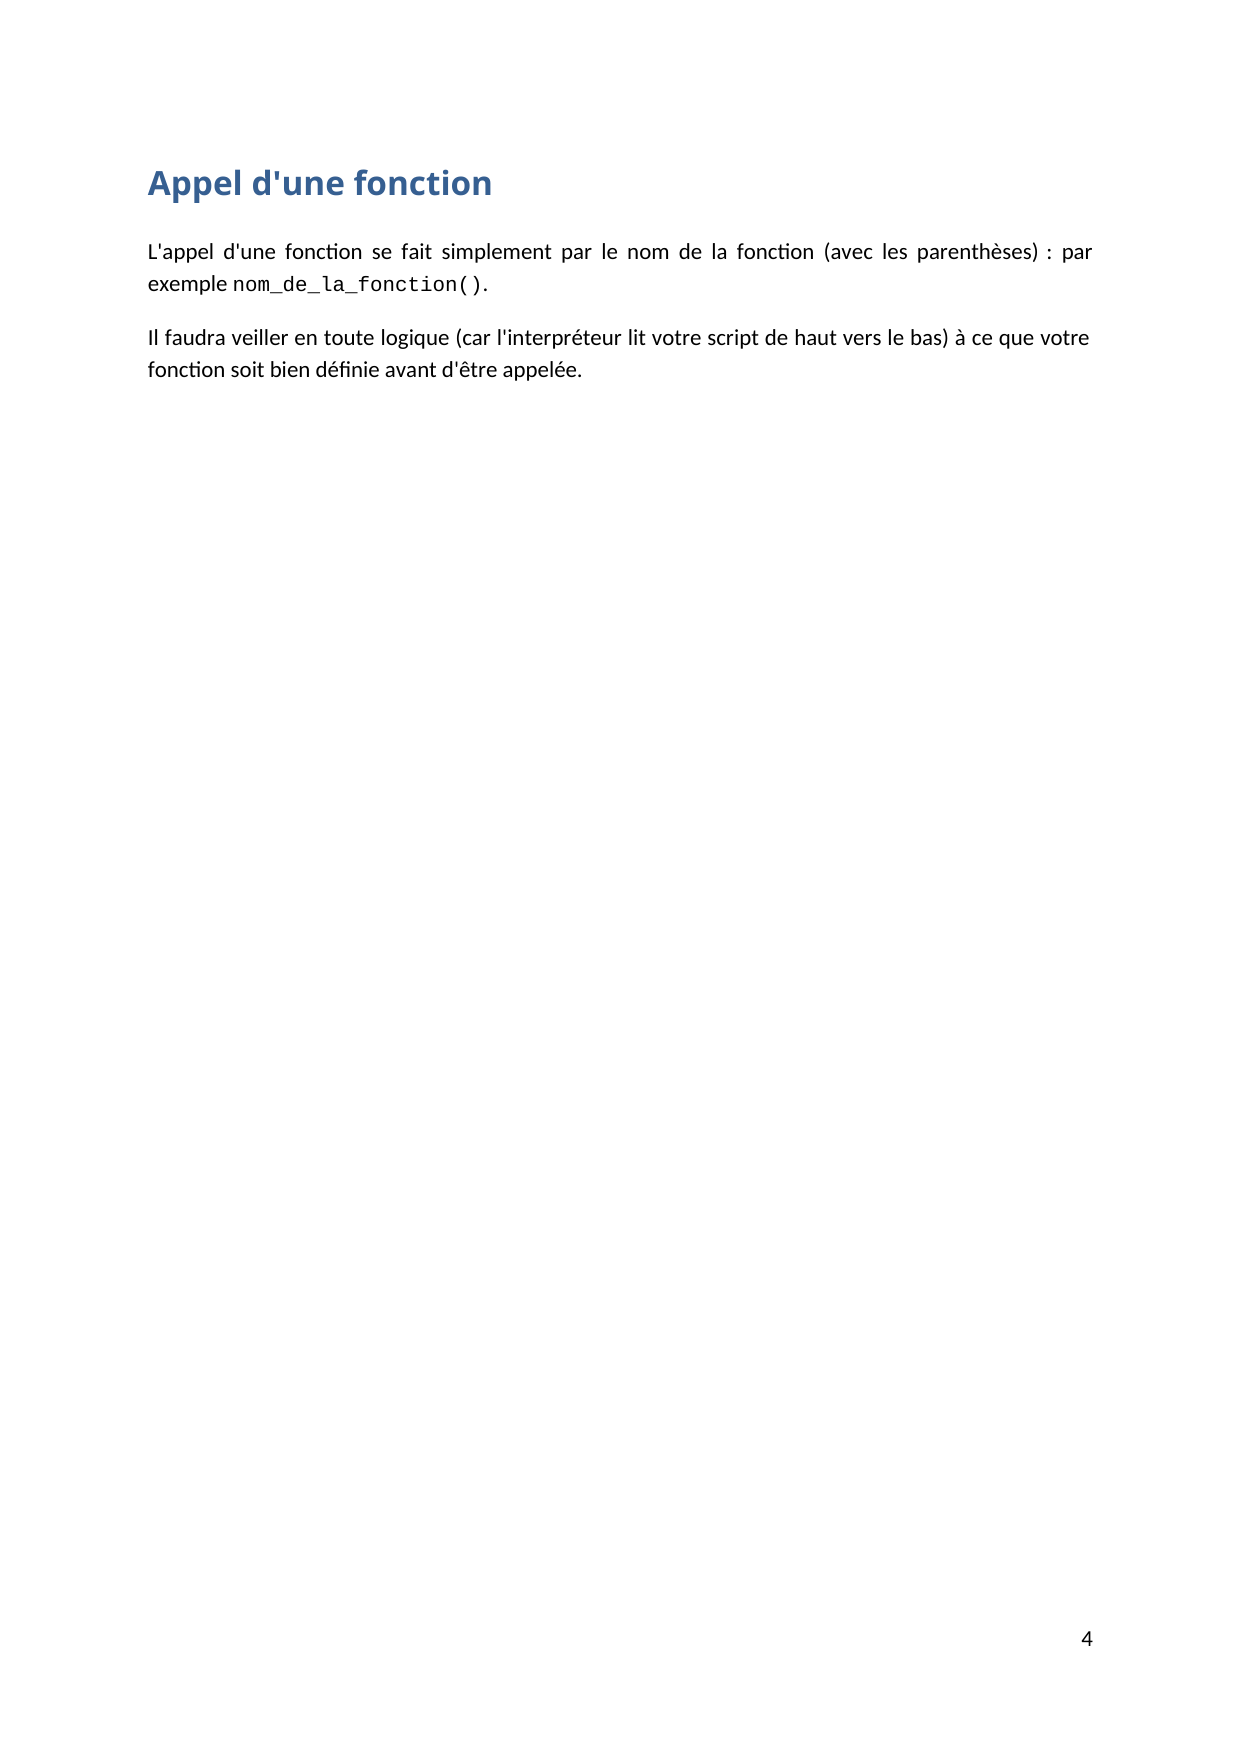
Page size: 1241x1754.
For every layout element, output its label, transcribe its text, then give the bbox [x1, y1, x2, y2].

subtitle Appel d'une fonction [148, 160, 1093, 206]
text Il faudra veiller en toute logique (car l'interpréteur lit votre script de haut vers le bas) à ce que votre fonction soit bien définie avant d'être appelée. [148, 323, 1093, 383]
text L'appel d'une fonction se fait simplement par le nom de la fonction (avec les parenthèses) : par exemple nom_de_la_fonction(). [148, 237, 1093, 298]
